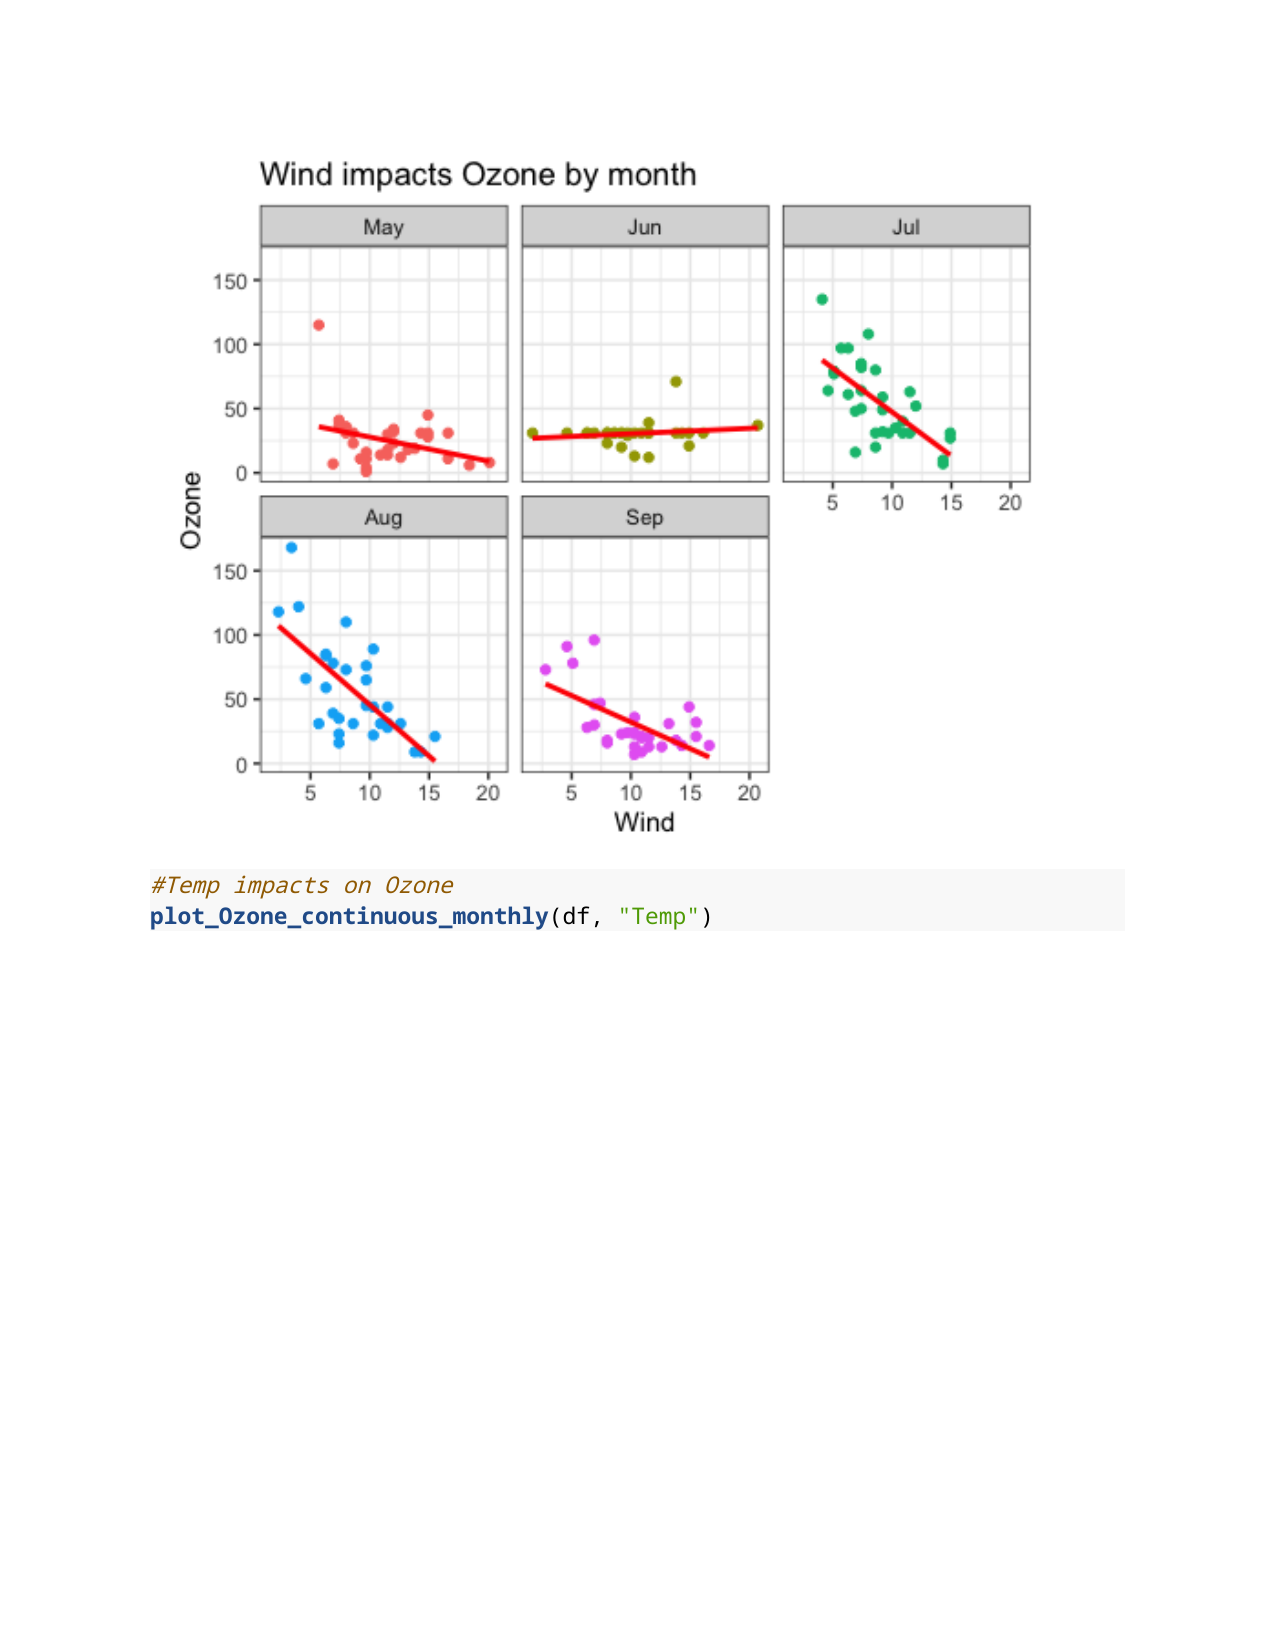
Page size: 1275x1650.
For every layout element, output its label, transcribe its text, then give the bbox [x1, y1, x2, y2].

text #Temp impacts on Ozone plot_Ozone_continuous_monthly(df, "Temp") [452, 869, 1125, 931]
picture [168, 150, 1044, 850]
